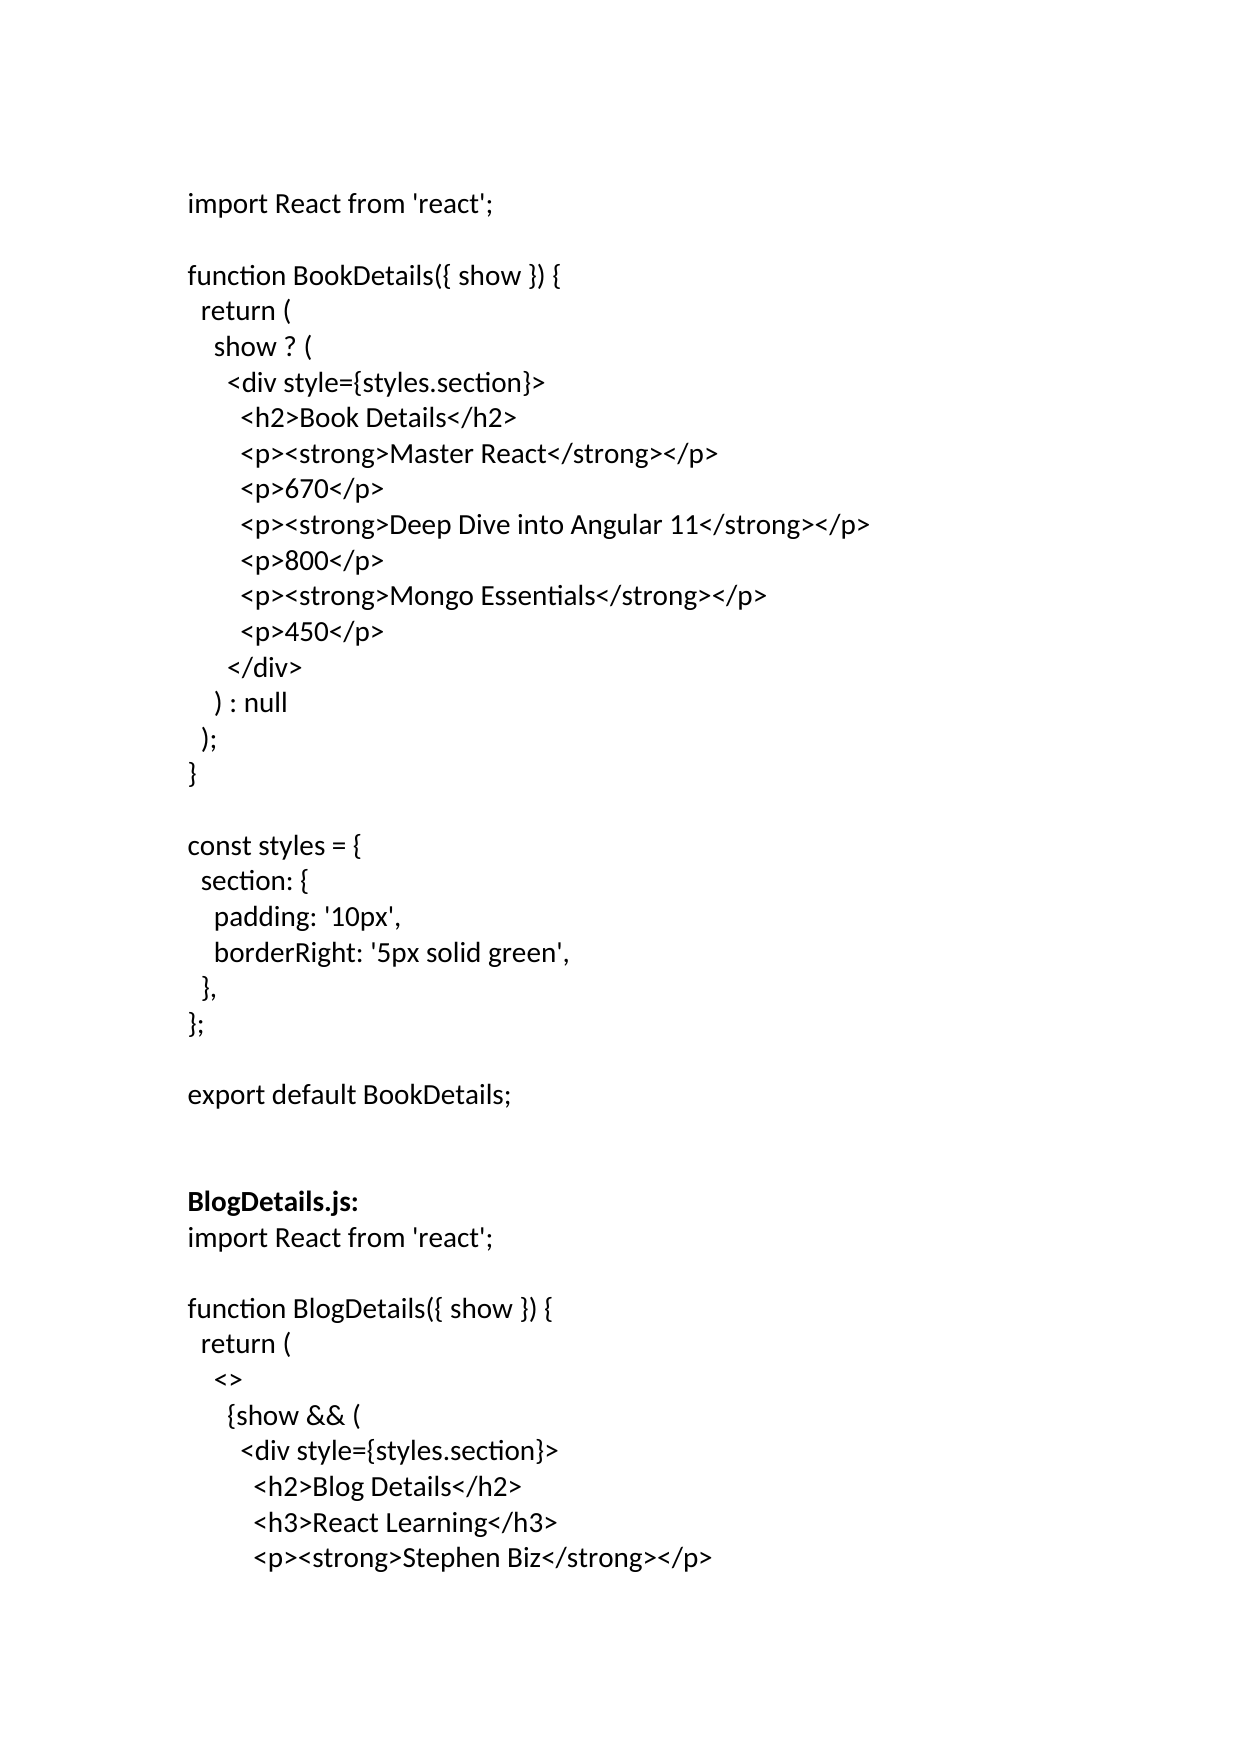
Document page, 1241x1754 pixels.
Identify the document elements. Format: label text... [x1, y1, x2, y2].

list <div style={styles.section}> [187, 1432, 1053, 1468]
list <p>670</p> [187, 471, 1053, 506]
list <h2>Blog Details</h2> [187, 1468, 1053, 1504]
list import React from 'react'; [187, 1219, 1053, 1254]
list function BlogDetails({ show }) { [187, 1290, 1053, 1326]
list function BookDetails({ show }) { [187, 257, 1053, 292]
list padding: '10px', [187, 898, 1053, 934]
list <> [187, 1361, 1053, 1397]
list <p><strong>Mongo Essentials</strong></p> [187, 577, 1053, 613]
list <p><strong>Master React</strong></p> [187, 435, 1053, 471]
list <p><strong>Stephen Biz</strong></p> [187, 1539, 1053, 1575]
list <h2>Book Details</h2> [187, 399, 1053, 435]
list borderRight: '5px solid green', [187, 934, 1053, 969]
list }, [187, 969, 1053, 1005]
list <p>450</p> [187, 613, 1053, 649]
list {show && ( [187, 1397, 1053, 1432]
list <div style={styles.section}> [187, 364, 1053, 399]
list const styles = { [187, 827, 1053, 862]
list import React from 'react'; [187, 186, 1053, 221]
list ) : null [187, 684, 1053, 720]
list export default BookDetails; [187, 1076, 1053, 1112]
list <p>800</p> [187, 542, 1053, 577]
list section: { [187, 862, 1053, 898]
list <h3>React Learning</h3> [187, 1504, 1053, 1539]
list </div> [187, 649, 1053, 684]
list return ( [187, 1326, 1053, 1361]
list return ( [187, 292, 1053, 328]
list } [187, 756, 1053, 791]
list ); [187, 720, 1053, 756]
list show ? ( [187, 328, 1053, 364]
list BlogDetails.js: [187, 1183, 1053, 1219]
list }; [187, 1005, 1053, 1041]
list <p><strong>Deep Dive into Angular 11</strong></p> [187, 506, 1053, 542]
